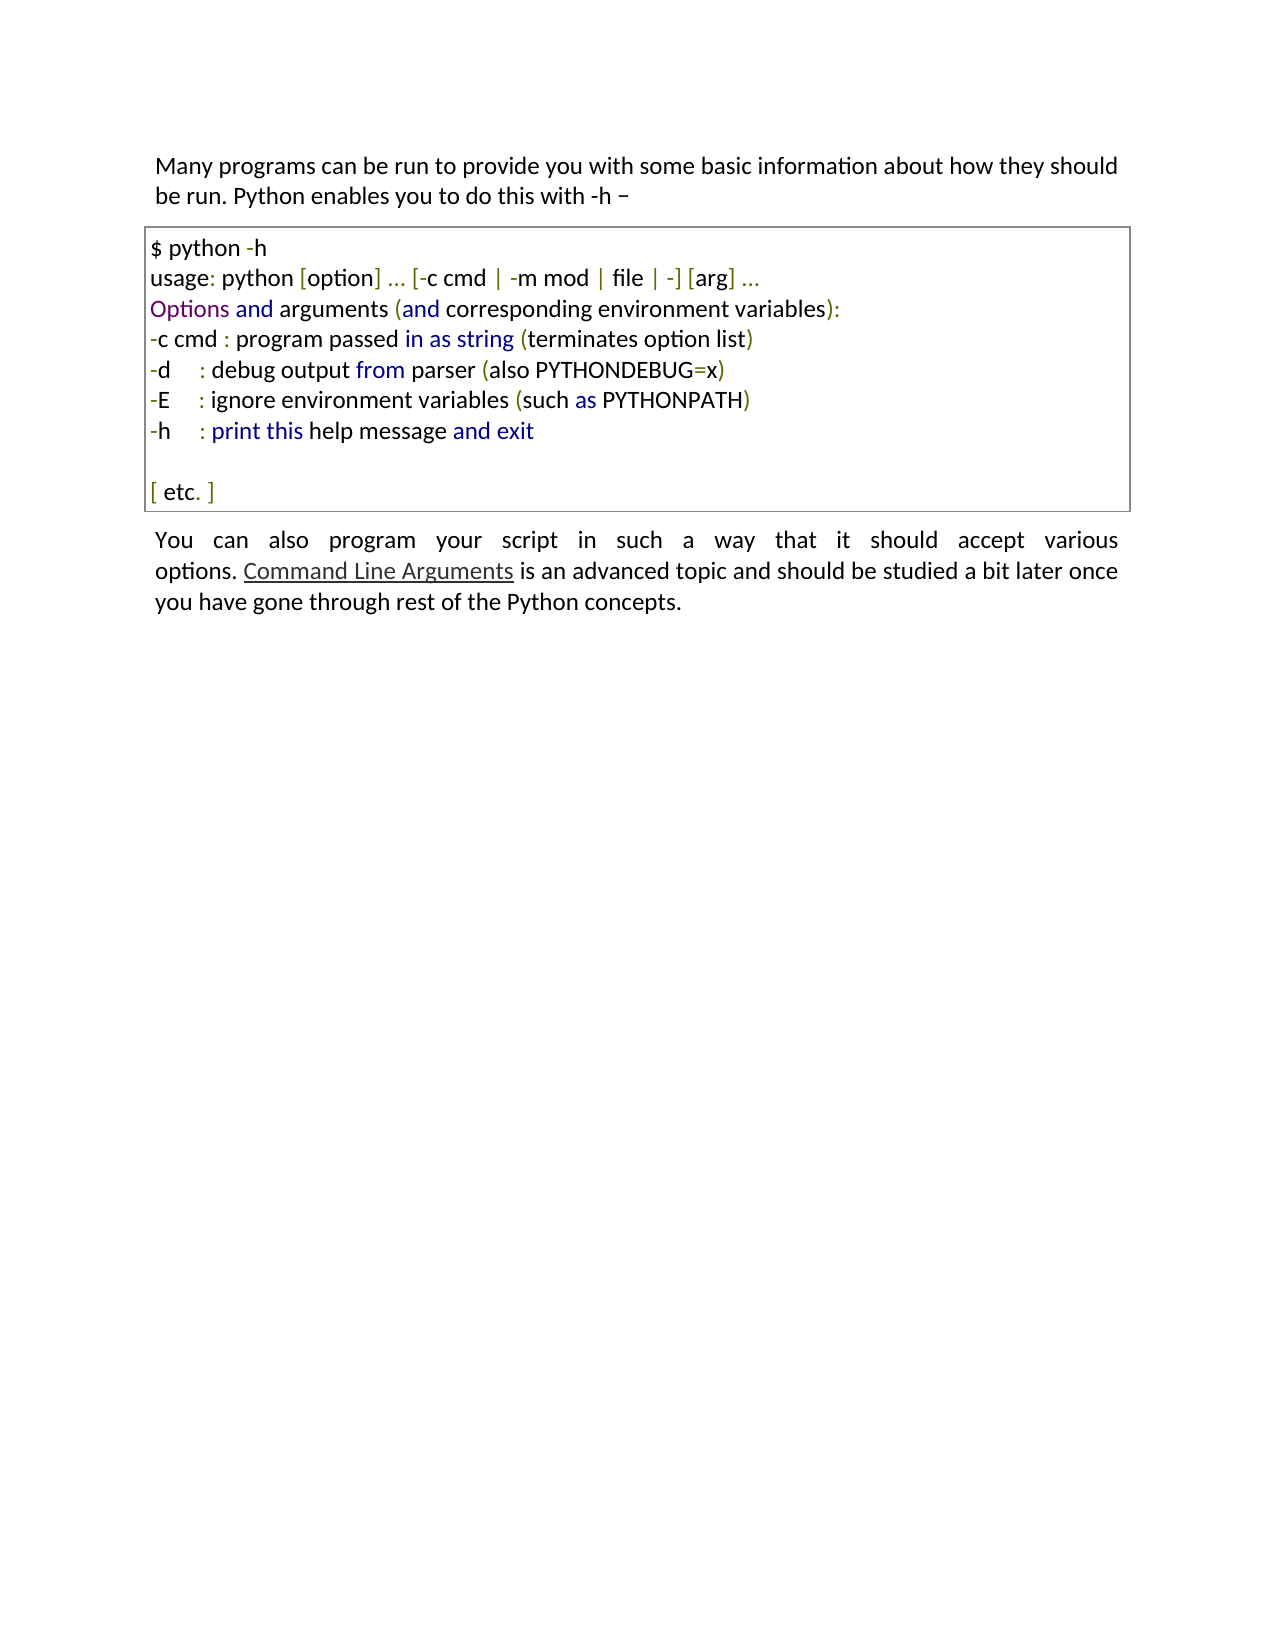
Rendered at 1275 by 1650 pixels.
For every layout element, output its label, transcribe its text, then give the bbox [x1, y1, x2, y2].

text -E : ignore environment variables (such as PYTHONPATH) [150, 384, 1125, 415]
text usage: python [option] ... [-c cmd | -m mod | file | -] [arg] ... [150, 262, 1125, 293]
text You can also program your script in such a way that it should accept various options. Command Line Arguments is an advanced topic and should be studied a bit later once you have gone through rest of the Python concepts. [155, 525, 1120, 616]
text -d : debug output from parser (also PYTHONDEBUG=x) [150, 354, 1125, 384]
text Options and arguments (and corresponding environment variables): [150, 293, 1125, 323]
text Many programs can be run to provide you with some basic information about how they should be run. Python enables you to do this with -h − [155, 150, 1120, 211]
text $ python -h [146, 228, 1129, 262]
text [ etc. ] [146, 470, 1129, 511]
text -c cmd : program passed in as string (terminates option list) [150, 323, 1125, 354]
text -h : print this help message and exit [150, 415, 1125, 445]
